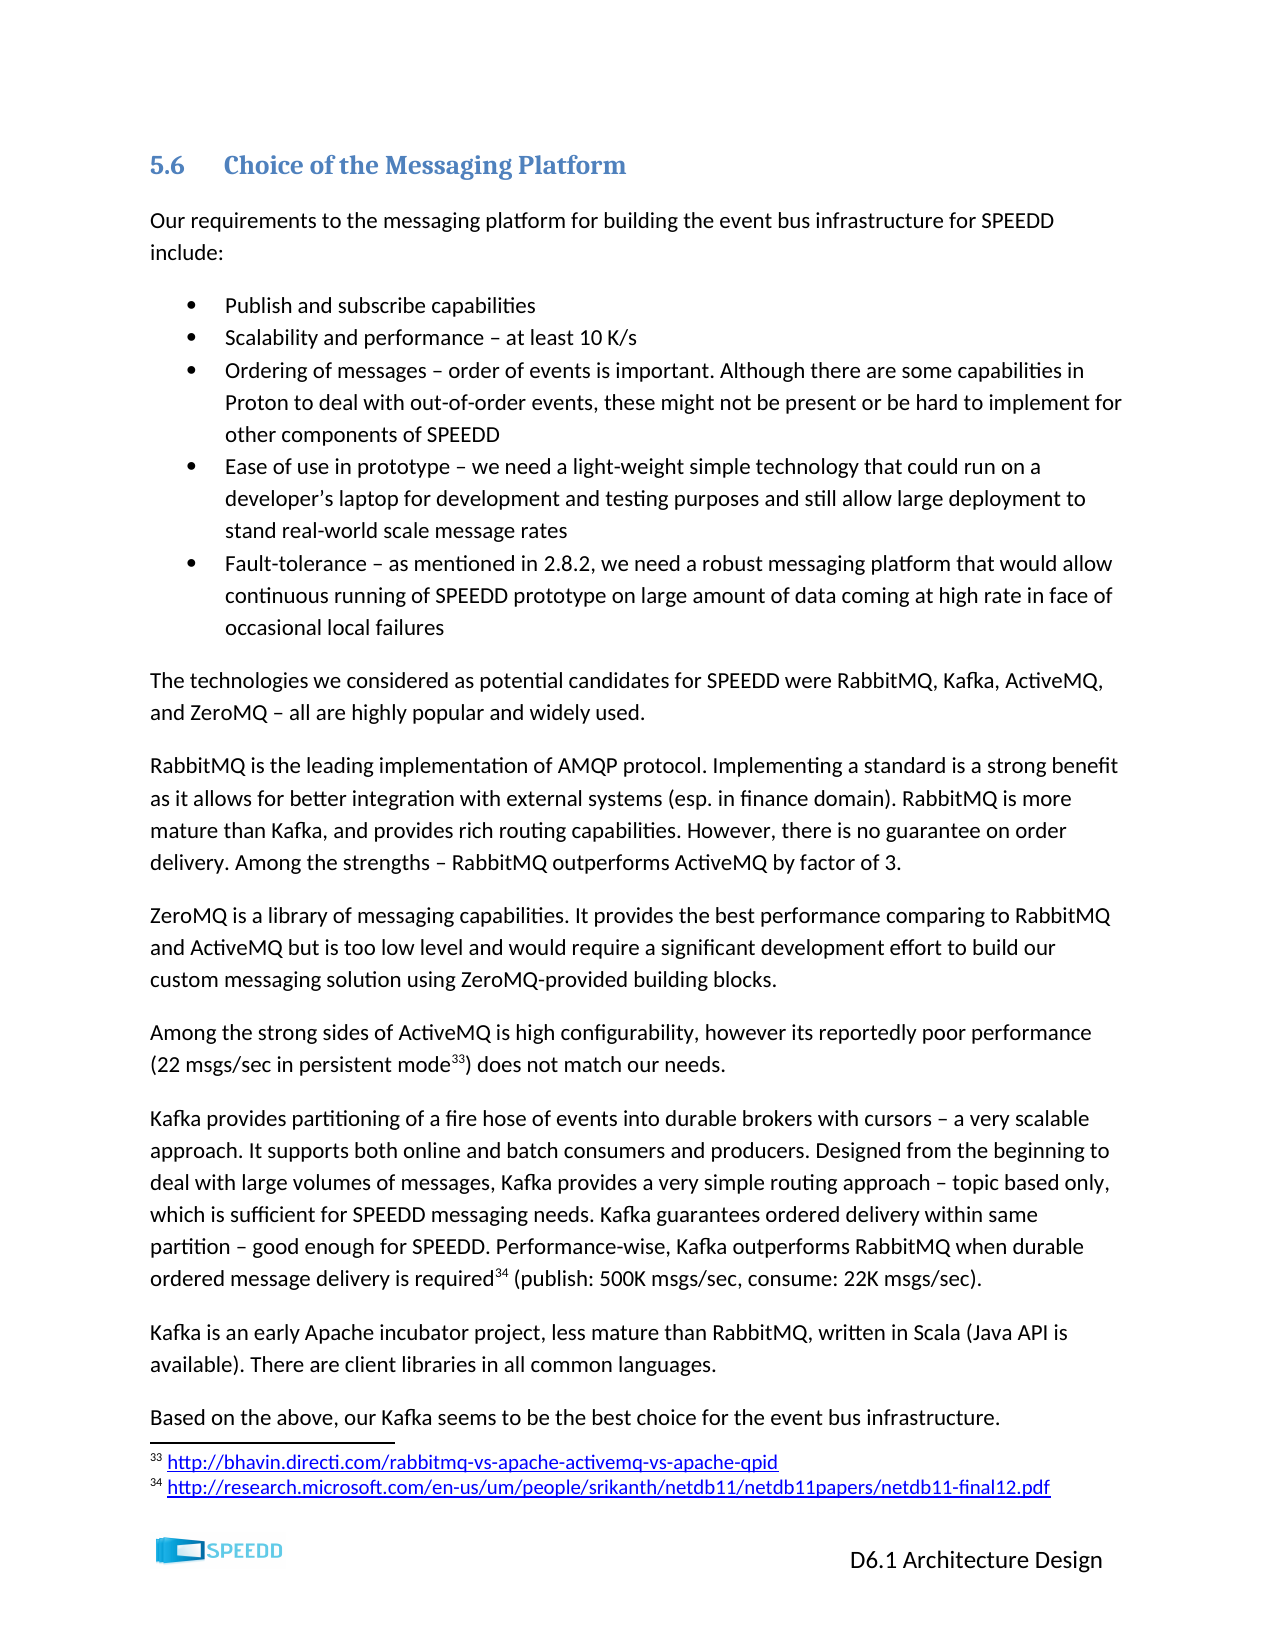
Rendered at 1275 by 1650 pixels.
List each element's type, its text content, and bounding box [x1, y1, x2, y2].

text Kafka provides partitioning of a fire hose of events into durable brokers with cursors – a very scalable approach. It supports both online and batch consumers and producers. Designed from the beginning to deal with large volumes of messages, Kafka provides a very simple routing approach – topic based only, which is sufficient for SPEEDD messaging needs. Kafka guarantees ordered delivery within same partition – good enough for SPEEDD. Performance-wise, Kafka outperforms RabbitMQ when durable ordered message delivery is required (publish: 500K msgs/sec, consume: 22K msgs/sec). [150, 1104, 1125, 1293]
list Ordering of messages – order of events is important. Although there are some capabilities in Proton to deal with out-of-order events, these might not be present or be hard to implement for other components of SPEEDD [187, 356, 1125, 448]
picture [150, 1532, 287, 1569]
text RabbitMQ is the leading implementation of AMQP protocol. Implementing a standard is a strong benefit as it allows for better integration with external systems (esp. in finance domain). RabbitMQ is more mature than Kafka, and provides rich routing capabilities. However, there is no guarantee on order delivery. Among the strengths – RabbitMQ outperforms ActiveMQ by factor of 3. [150, 751, 1125, 876]
list Scalability and performance – at least 10 K/s [187, 323, 1125, 352]
list Ease of use in prototype – we need a light-weight simple technology that could run on a developer’s laptop for development and testing purposes and still allow large deployment to stand real-world scale message rates [187, 452, 1125, 545]
text ZeroMQ is a library of messaging capabilities. It provides the best performance comparing to RabbitMQ and ActiveMQ but is too low level and would require a significant development effort to build our custom messaging solution using ZeroMQ-provided building blocks. [150, 901, 1125, 993]
text The technologies we considered as potential candidates for SPEEDD were RabbitMQ, Kafka, ActiveMQ, and ZeroMQ – all are highly popular and widely used. [150, 666, 1125, 726]
subtitle Choice of the Messaging Platform [150, 150, 1125, 181]
text Our requirements to the messaging platform for building the event bus infrastructure for SPEEDD include: [150, 206, 1125, 266]
list Publish and subscribe capabilities [187, 291, 1125, 319]
list Fault-tolerance – as mentioned in ‎2.8.2, we need a robust messaging platform that would allow continuous running of SPEEDD prototype on large amount of data coming at high rate in face of occasional local failures [187, 549, 1125, 641]
text Kafka is an early Apache incubator project, less mature than RabbitMQ, written in Scala (Java API is available). There are client libraries in all common languages. [150, 1318, 1125, 1378]
text Based on the above, our Kafka seems to be the best choice for the event bus infrastructure. [150, 1403, 1125, 1431]
text Among the strong sides of ActiveMQ is high configurability, however its reportedly poor performance (22 msgs/sec in persistent mode) does not match our needs. [150, 1018, 1125, 1079]
